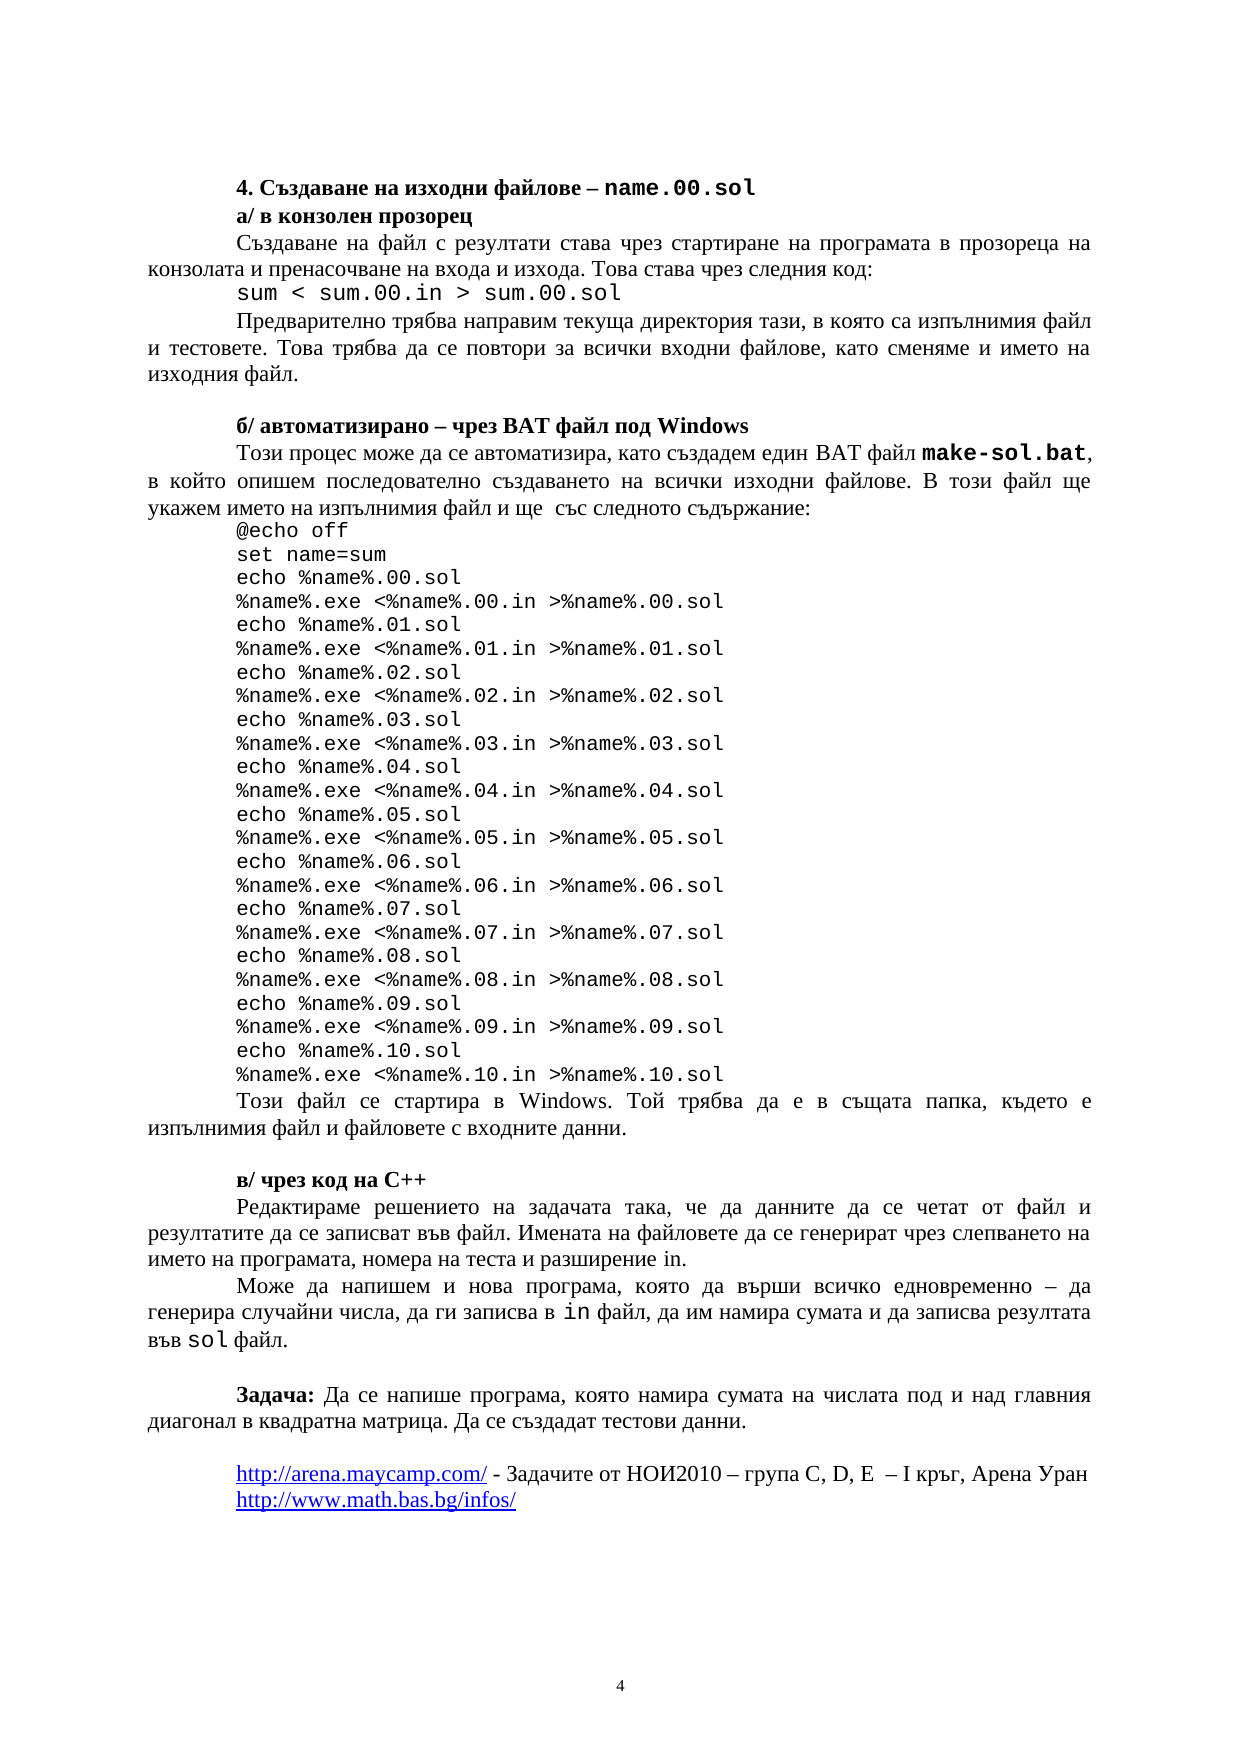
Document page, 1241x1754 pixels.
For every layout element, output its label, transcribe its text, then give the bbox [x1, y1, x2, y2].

text Може да напишем и нова програма, която да върши всичко едновременно – да генерира случайни числа, да ги записва в in файл, да им намира сумата и да записва резултата във sol файл. [148, 1272, 1093, 1355]
text в/ чрез код на С++ [148, 1166, 1093, 1193]
text Създаване на файл с резултати става чрез стартиране на програмата в прозореца на конзолата и пренасочване на входа и изхода. Това става чрез следния код: [148, 228, 1093, 281]
text echo %name%.06.sol [148, 851, 1093, 874]
text Редактираме решението на задачата така, че да данните да се четат от файл и резултатите да се записват във файл. Имената на файловете да се генерират чрез слепването на името на програмата, номера на теста и разширение in. [148, 1193, 1093, 1272]
text set name=sum [148, 543, 1093, 567]
text 4. Създаване на изходни файлове – name.00.sol [148, 174, 1093, 202]
text б/ автоматизирано – чрез ВАТ файл под Windows [148, 413, 1093, 439]
text echo %name%.04.sol [148, 756, 1093, 780]
text @echo off [148, 520, 1093, 543]
text Задача: Да се напише програма, която намира сумата на числата под и над главния диагонал в квадратна матрица. Да се създадат тестови данни. [148, 1381, 1093, 1434]
text echo %name%.08.sol [148, 946, 1093, 969]
text Предварително трябва направим текуща директория тази, в която са изпълнимия файл и тестовете. Това трябва да се повтори за всички входни файлове, като сменяме и името на изходния файл. [148, 307, 1093, 386]
text %name%.exe <%name%.10.in >%name%.10.sol [148, 1064, 1093, 1087]
text echo %name%.09.sol [148, 993, 1093, 1016]
text %name%.exe <%name%.04.in >%name%.04.sol [148, 780, 1093, 804]
text http://www.math.bas.bg/infos/ [148, 1486, 1093, 1513]
text Този процес може да се автоматизира, като създадем един BAT файл make-sol.bat, в който опишем последователно създаването на всички изходни файлове. В този файл ще укажем името на изпълнимия файл и ще със следното съдържание: [148, 439, 1093, 520]
text %name%.exe <%name%.09.in >%name%.09.sol [148, 1016, 1093, 1040]
text %name%.exe <%name%.05.in >%name%.05.sol [148, 827, 1093, 851]
text %name%.exe <%name%.00.in >%name%.00.sol [148, 591, 1093, 614]
text echo %name%.07.sol [148, 898, 1093, 922]
text а/ в конзолен прозорец [148, 202, 1093, 228]
text http://arena.maycamp.com/ - Задачите от НОИ2010 – група С, D, E – І кръг, Арена Уран [148, 1460, 1093, 1486]
text %name%.exe <%name%.08.in >%name%.08.sol [148, 969, 1093, 993]
text sum < sum.00.in > sum.00.sol [148, 281, 1093, 307]
text echo %name%.01.sol [148, 614, 1093, 638]
text %name%.exe <%name%.06.in >%name%.06.sol [148, 874, 1093, 898]
text %name%.exe <%name%.01.in >%name%.01.sol [148, 638, 1093, 662]
text %name%.exe <%name%.03.in >%name%.03.sol [148, 733, 1093, 756]
text echo %name%.03.sol [148, 709, 1093, 733]
text echo %name%.05.sol [148, 804, 1093, 827]
text echo %name%.00.sol [148, 567, 1093, 591]
text echo %name%.02.sol [148, 662, 1093, 685]
text %name%.exe <%name%.02.in >%name%.02.sol [148, 685, 1093, 709]
text Този файл се стартира в Windows. Той трябва да е в същата папка, където е изпълнимия файл и файловете с входните данни. [148, 1087, 1093, 1140]
text %name%.exe <%name%.07.in >%name%.07.sol [148, 922, 1093, 946]
text echo %name%.10.sol [148, 1040, 1093, 1064]
